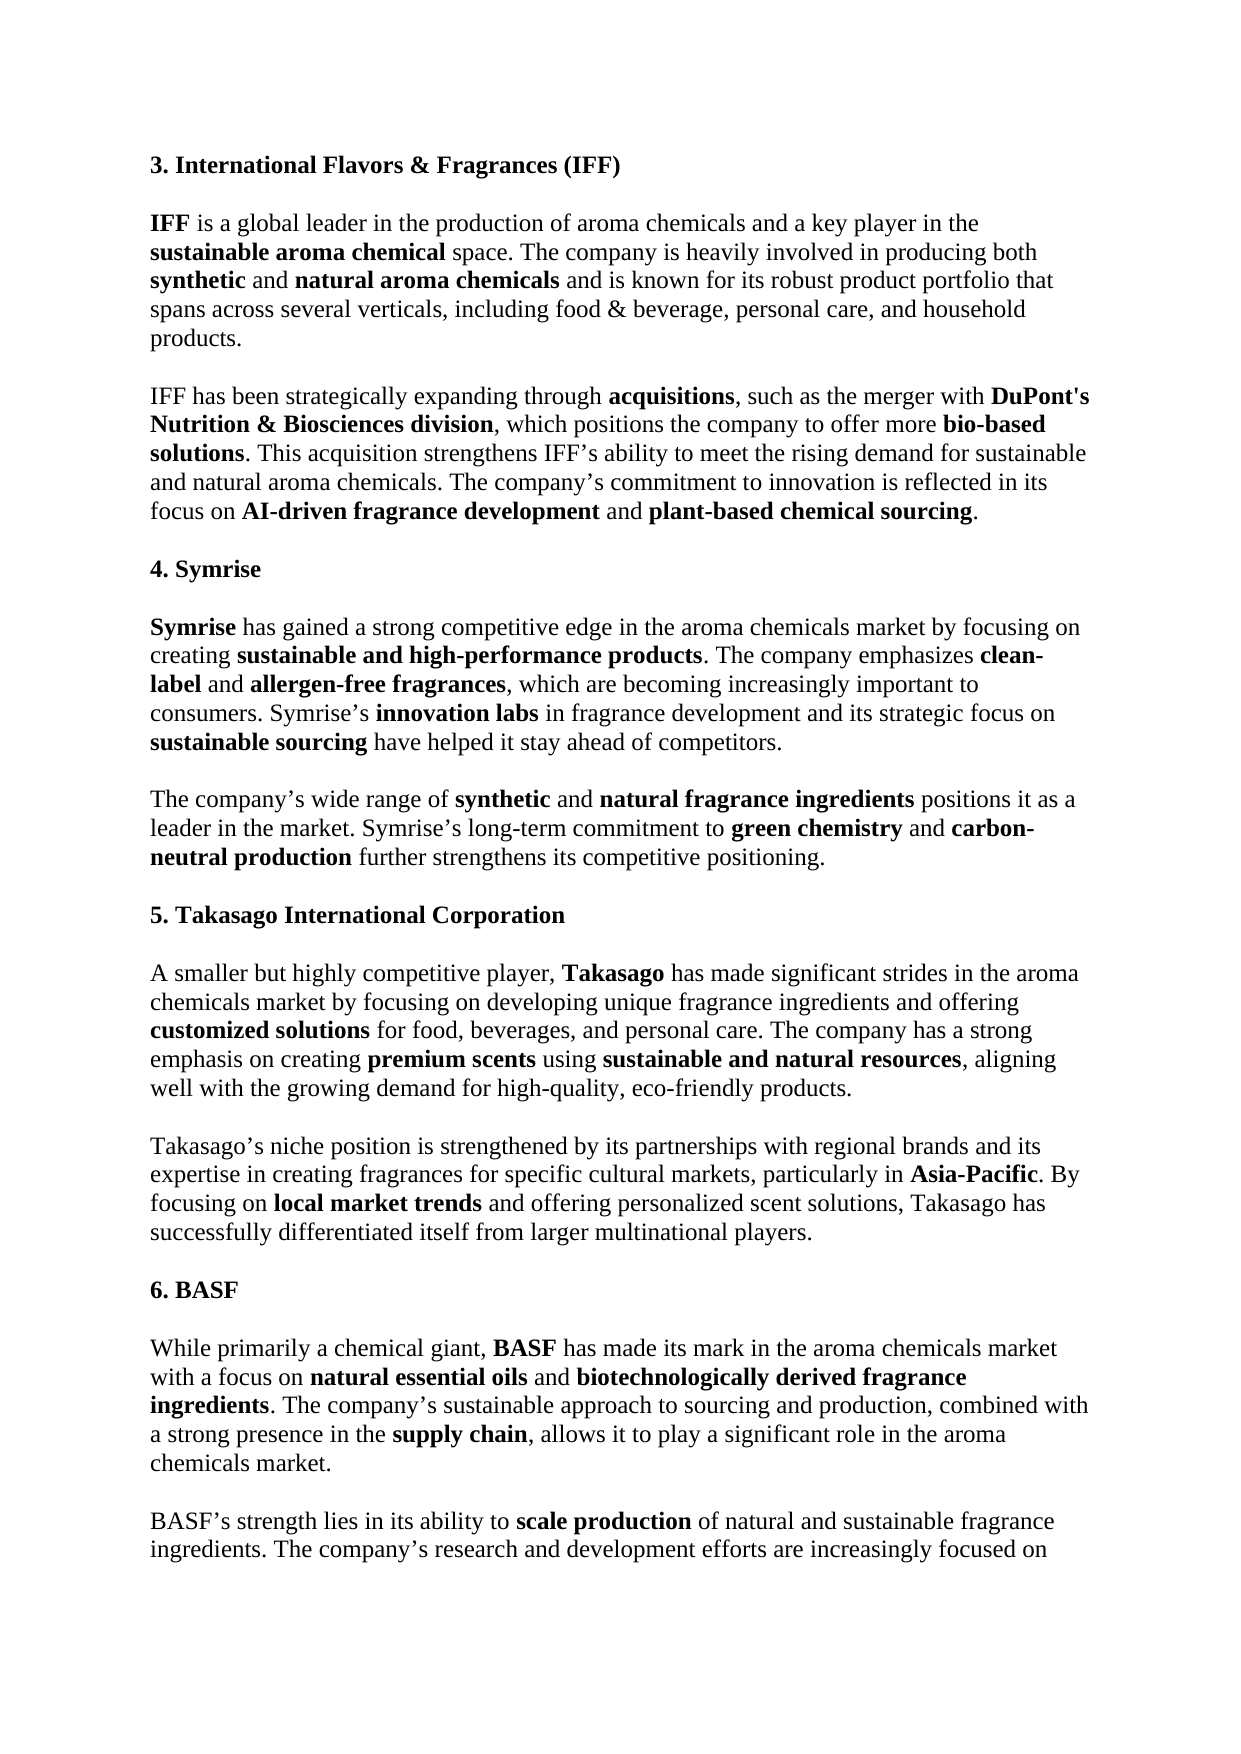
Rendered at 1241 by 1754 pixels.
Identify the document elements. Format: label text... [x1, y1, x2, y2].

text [150, 1506, 1090, 1563]
text Takasago’s niche position is strengthened by its partnerships with regional brands and its expertise in creating fragrances for specific cultural markets, particularly in Asia-Pacific. By focusing on local market trends and offering personalized scent solutions, Takasago has successfully differentiated itself from larger multinational players. [150, 1131, 1090, 1246]
text IFF has been strategically expanding through acquisitions, such as the merger with DuPont's Nutrition & Biosciences division, which positions the company to offer more bio-based solutions. This acquisition strengthens IFF’s ability to meet the rising demand for sustainable and natural aroma chemicals. The company’s commitment to innovation is reflected in its focus on AI-driven fragrance development and plant-based chemical sourcing. [150, 381, 1090, 524]
text A smaller but highly competitive player, Takasago has made significant strides in the aroma chemicals market by focusing on developing unique fragrance ingredients and offering customized solutions for food, beverages, and personal care. The company has a strong emphasis on creating premium scents using sustainable and natural resources, aligning well with the growing demand for high-quality, eco-friendly products. [150, 958, 1090, 1102]
text 5. Takasago International Corporation [150, 900, 1090, 929]
text The company’s wide range of synthetic and natural fragrance ingredients positions it as a leader in the market. Symrise’s long-term commitment to green chemistry and carbon-neutral production further strengthens its competitive positioning. [150, 784, 1090, 871]
text 4. Symrise [150, 554, 1090, 582]
text While primarily a chemical giant, BASF has made its mark in the aroma chemicals market with a focus on natural essential oils and biotechnologically derived fragrance ingredients. The company’s sustainable approach to sourcing and production, combined with a strong presence in the supply chain, allows it to play a significant role in the aroma chemicals market. [150, 1333, 1090, 1477]
text 6. BASF [150, 1275, 1090, 1304]
text 3. International Flavors & Fragrances (IFF) [150, 150, 1090, 179]
text Symrise has gained a strong competitive edge in the aroma chemicals market by focusing on creating sustainable and high-performance products. The company emphasizes clean-label and allergen-free fragrances, which are becoming increasingly important to consumers. Symrise’s innovation labs in fragrance development and its strategic focus on sustainable sourcing have helped it stay ahead of competitors. [150, 612, 1090, 755]
text IFF is a global leader in the production of aroma chemicals and a key player in the sustainable aroma chemical space. The company is heavily involved in producing both synthetic and natural aroma chemicals and is known for its robust product portfolio that spans across several verticals, including food & beverage, personal care, and household products. [150, 208, 1090, 352]
